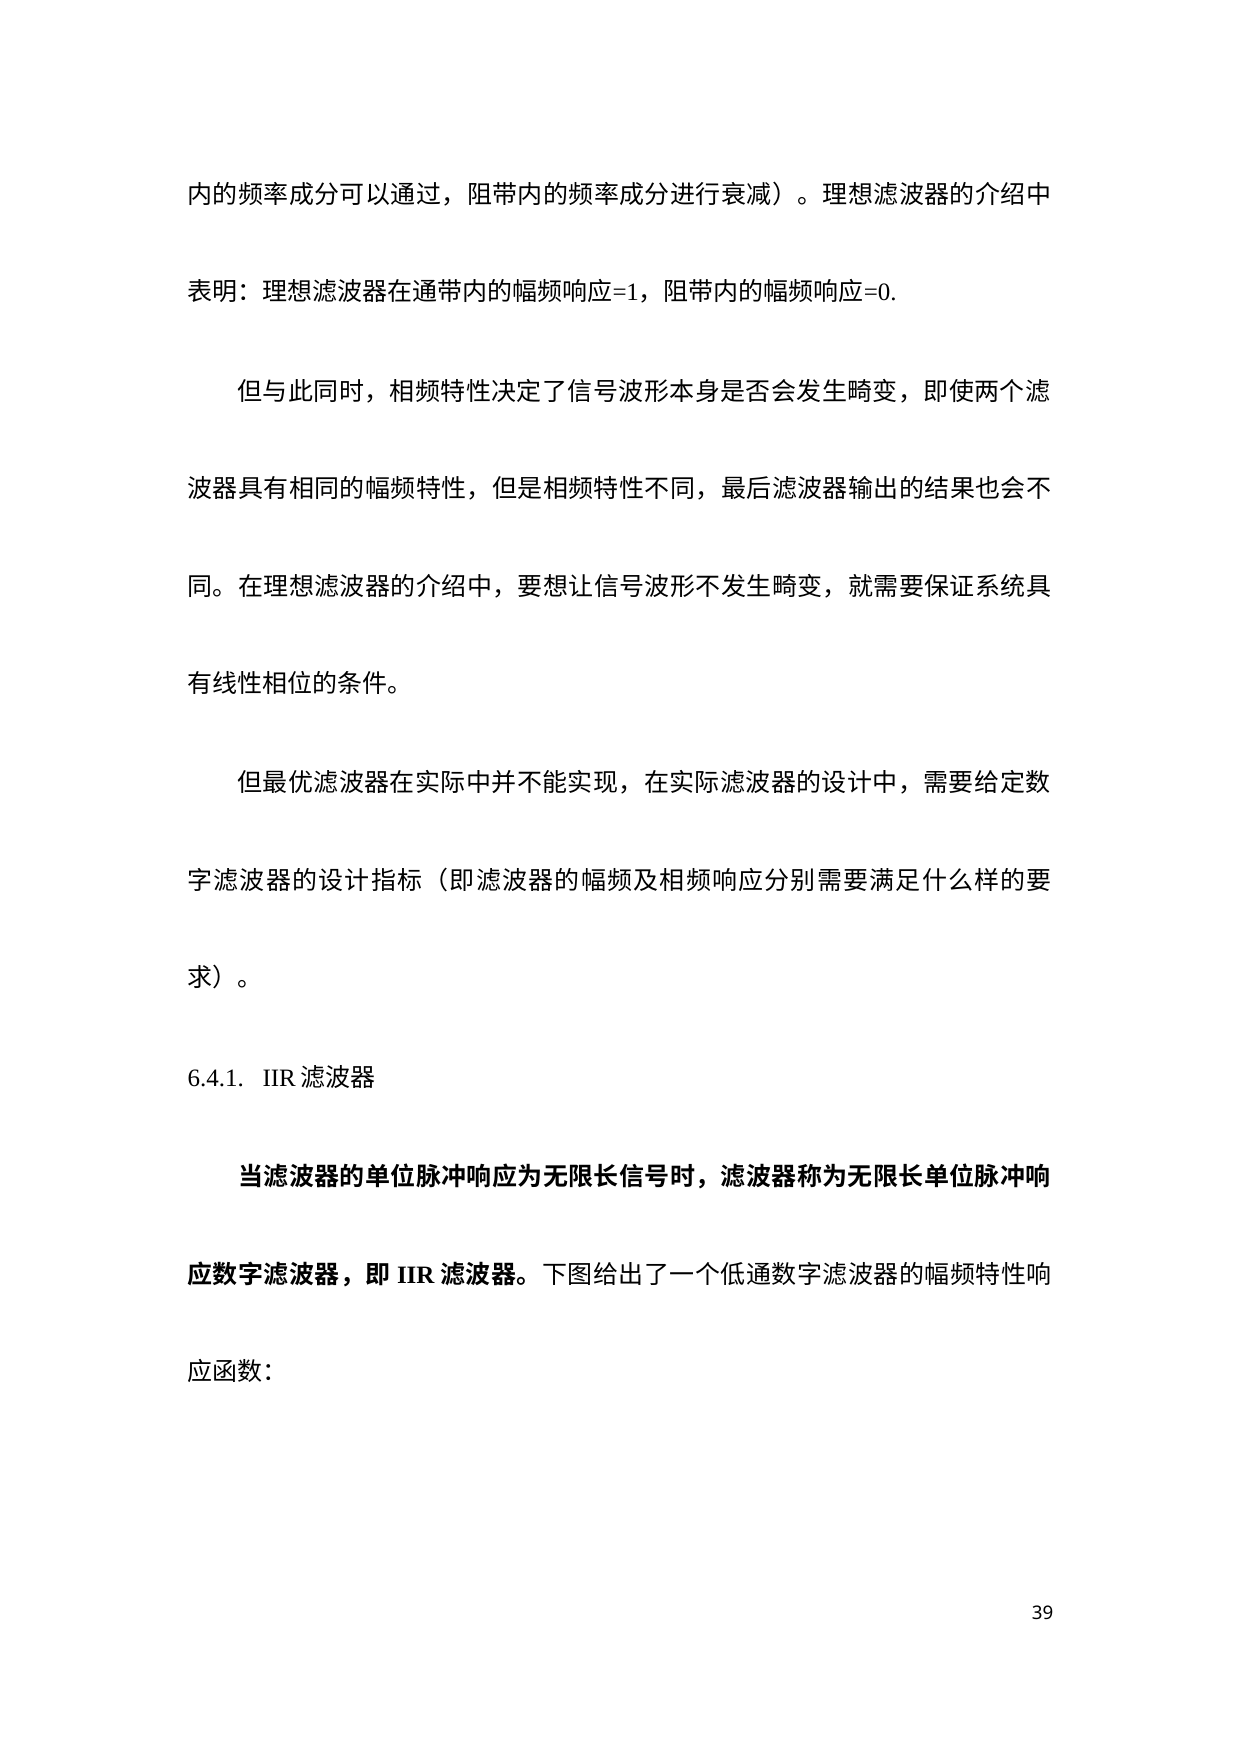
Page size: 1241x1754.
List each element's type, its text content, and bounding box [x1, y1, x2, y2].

text 但最优滤波器在实际中并不能实现，在实际滤波器的设计中，需要给定数字滤波器的设计指标（即滤波器的幅频及相频响应分别需要满足什么样的要求）。 [187, 748, 1053, 1008]
text 但与此同时，相频特性决定了信号波形本身是否会发生畸变，即使两个滤波器具有相同的幅频特性，但是相频特性不同，最后滤波器输出的结果也会不同。在理想滤波器的介绍中，要想让信号波形不发生畸变，就需要保证系统具有线性相位的条件。 [187, 357, 1053, 714]
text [187, 160, 1053, 322]
list IIR滤波器 [187, 1043, 1053, 1108]
text 当滤波器的单位脉冲响应为无限长信号时，滤波器称为无限长单位脉冲响应数字滤波器，即IIR滤波器。下图给出了一个低通数字滤波器的幅频特性响应函数： [187, 1142, 1053, 1402]
